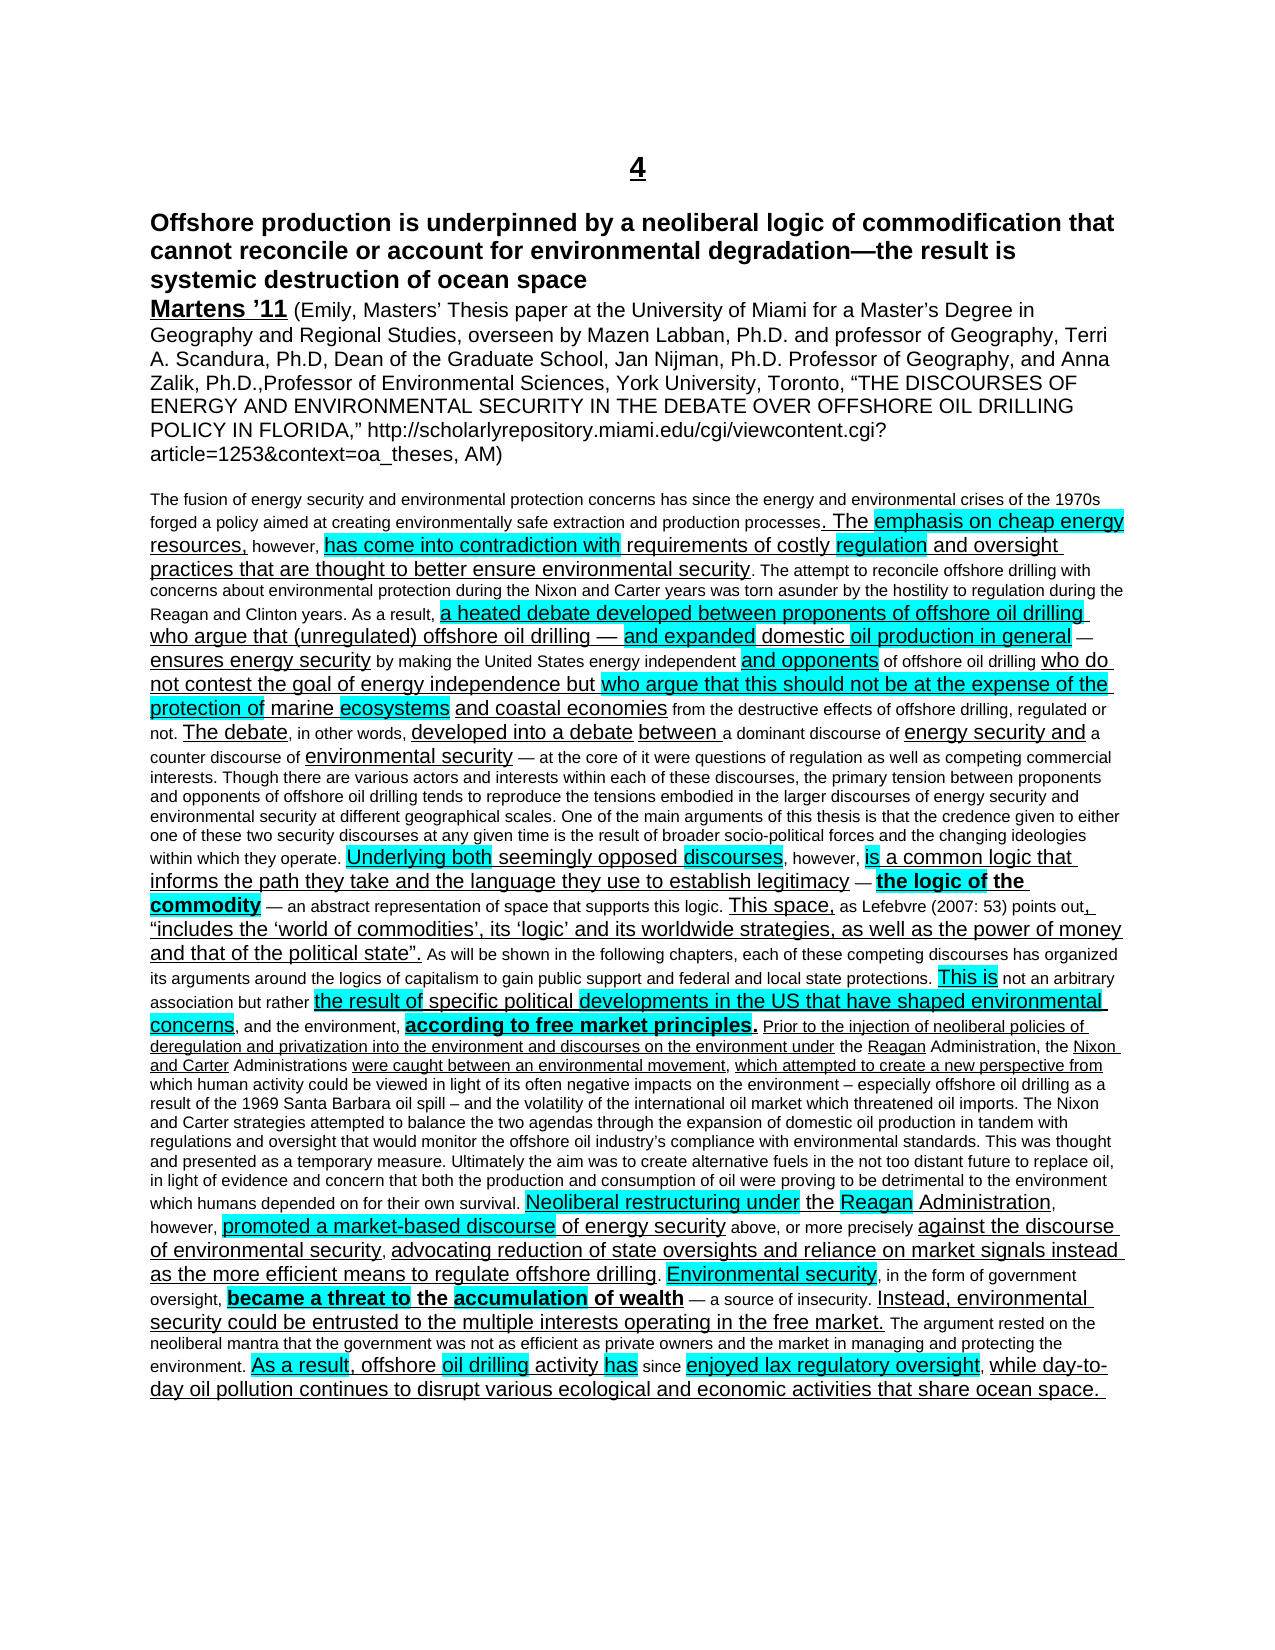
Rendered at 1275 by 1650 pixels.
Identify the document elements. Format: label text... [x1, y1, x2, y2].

subtitle 4 [150, 150, 1125, 183]
text The fusion of energy security and environmental protection concerns has since the energy and environmental crises of the 1970s forged a policy aimed at creating environmentally safe extraction and production processes. The emphasis on cheap energy resources, however, has come into contradiction with requirements of costly regulation and oversight practices that are thought to better ensure environmental security. The attempt to reconcile offshore drilling with concerns about environmental protection during the Nixon and Carter years was torn asunder by the hostility to regulation during the Reagan and Clinton years. As a result, a heated debate developed between proponents of offshore oil drilling who argue that (unregulated) offshore oil drilling — and expanded domestic oil production in general — ensures energy security by making the United States energy independent and opponents of offshore oil drilling who do not contest the goal of energy independence but who argue that this should not be at the expense of the protection of marine ecosystems and coastal economies from the destructive effects of offshore drilling, regulated or not. The debate, in other words, developed into a debate between a dominant discourse of energy security and a counter discourse of environmental security — at the core of it were questions of regulation as well as competing commercial interests. Though there are various actors and interests within each of these discourses, the primary tension between proponents and opponents of offshore oil drilling tends to reproduce the tensions embodied in the larger discourses of energy security and environmental security at different geographical scales. One of the main arguments of this thesis is that the credence given to either one of these two security discourses at any given time is the result of broader socio-political forces and the changing ideologies within which they operate. Underlying both seemingly opposed discourses, however, is a common logic that informs the path they take and the language they use to establish legitimacy — the logic of the commodity — an abstract representation of space that supports this logic. This space, as Lefebvre (2007: 53) points out, “includes the ‘world of commodities’, its ‘logic’ and its worldwide strategies, as well as the power of money and that of the political state”. As will be shown in the following chapters, each of these competing discourses has organized its arguments around the logics of capitalism to gain public support and federal and local state protections. This is not an arbitrary association but rather the result of specific political developments in the US that have shaped environmental concerns, and the environment, according to free market principles. Prior to the injection of neoliberal policies of deregulation and privatization into the environment and discourses on the environment under the Reagan Administration, the Nixon and Carter Administrations were caught between an environmental movement, which attempted to create a new perspective from which human activity could be viewed in light of its often negative impacts on the environment – especially offshore oil drilling as a result of the 1969 Santa Barbara oil spill – and the volatility of the international oil market which threatened oil imports. The Nixon and Carter strategies attempted to balance the two agendas through the expansion of domestic oil production in tandem with regulations and oversight that would monitor the offshore oil industry’s compliance with environmental standards. This was thought and presented as a temporary measure. Ultimately the aim was to create alternative fuels in the not too distant future to replace oil, in light of evidence and concern that both the production and consumption of oil were proving to be detrimental to the environment which humans depended on for their own survival. Neoliberal restructuring under the Reagan Administration, however, promoted a market-based discourse of energy security above, or more precisely against the discourse of environmental security, advocating reduction of state oversights and reliance on market signals instead as the more efficient means to regulate offshore drilling. Environmental security, in the form of government oversight, became a threat to the accumulation of wealth — a source of insecurity. Instead, environmental security could be entrusted to the multiple interests operating in the free market. The argument rested on the neoliberal mantra that the government was not as efficient as private owners and the market in managing and protecting the environment. As a result, offshore oil drilling activity has since enjoyed lax regulatory oversight, while day-to-day oil pollution continues to disrupt various ecological and economic activities that share ocean space. [150, 490, 1125, 1401]
subtitle Offshore production is underpinned by a neoliberal logic of commodification that cannot reconcile or account for environmental degradation—the result is systemic destruction of ocean space [150, 207, 1125, 294]
text Martens ’11 (Emily, Masters’ Thesis paper at the University of Miami for a Master’s Degree in Geography and Regional Studies, overseen by Mazen Labban, Ph.D. and professor of Geography, Terri A. Scandura, Ph.D, Dean of the Graduate School, Jan Nijman, Ph.D. Professor of Geography, and Anna Zalik, Ph.D.,Professor of Environmental Sciences, York University, Toronto, “THE DISCOURSES OF ENERGY AND ENVIRONMENTAL SECURITY IN THE DEBATE OVER OFFSHORE OIL DRILLING POLICY IN FLORIDA,” http://scholarlyrepository.miami.edu/cgi/viewcontent.cgi?article=1253&context=oa_theses, AM) [150, 294, 1125, 466]
